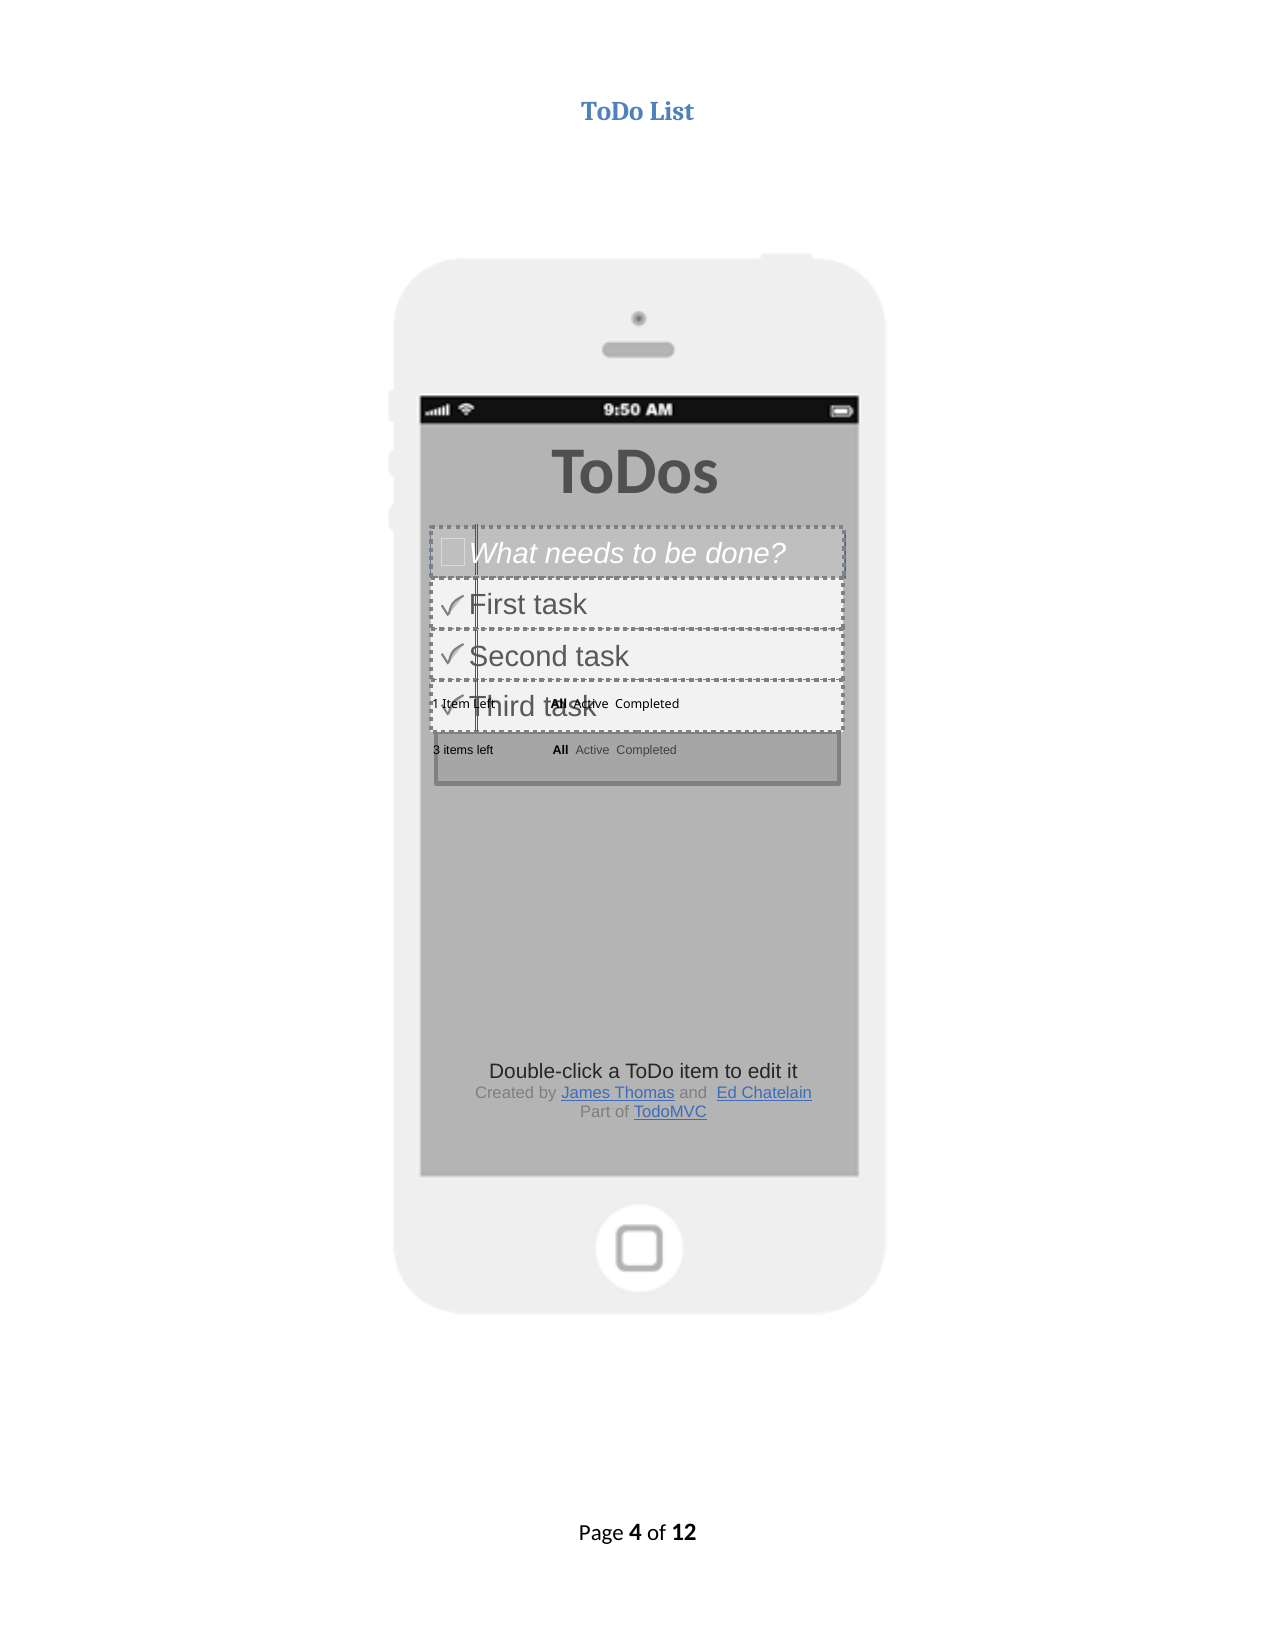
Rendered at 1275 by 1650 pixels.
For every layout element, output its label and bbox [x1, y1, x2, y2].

picture [388, 253, 887, 1315]
